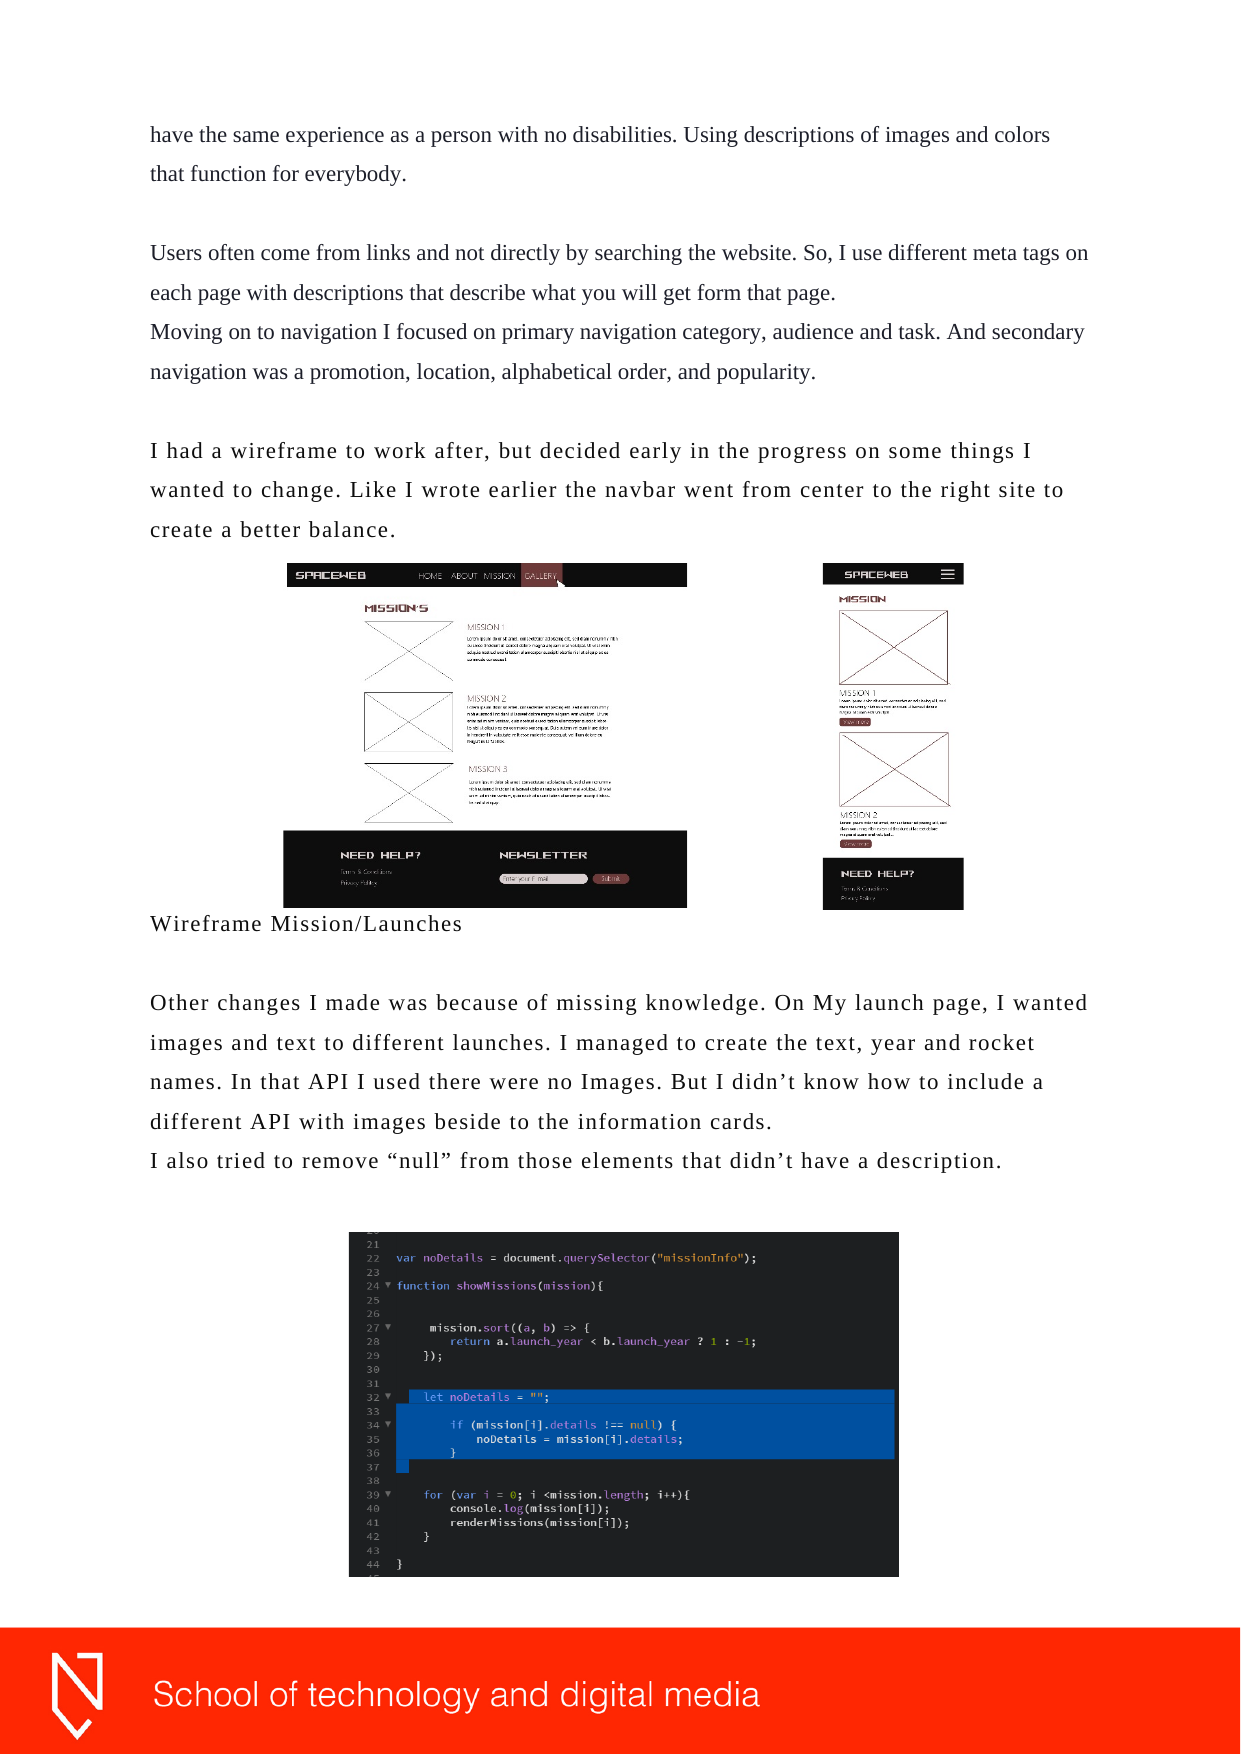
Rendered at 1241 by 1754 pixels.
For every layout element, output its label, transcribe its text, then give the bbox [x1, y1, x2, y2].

text Other changes I made was because of missing knowledge. On My launch page, I wanted images and text to different launches. I managed to create the text, year and rocket names. In that API I used there were no Images. But I didn’t know how to include a different API with images beside to the information cards. [150, 989, 1090, 1134]
text Moving on to navigation I focused on primary navigation category, audience and task. And secondary navigation was a promotion, location, alphabetical order, and popularity. [150, 318, 1090, 384]
text I also tried to remove “null” from those elements that didn’t have a description. [150, 1147, 1090, 1174]
picture [0, 1618, 1241, 1754]
text Users often come from links and not directly by searching the website. So, I use different meta tags on each page with descriptions that describe what you will get form that page. [150, 239, 1090, 305]
picture [348, 1232, 899, 1577]
text Wireframe Mission/Launches [150, 910, 1090, 937]
picture [822, 563, 964, 921]
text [150, 121, 1090, 187]
picture [283, 563, 688, 908]
text I had a wireframe to work after, but decided early in the progress on some things I wanted to change. Like I wrote earlier the navbar went from center to the right site to create a better balance. [150, 437, 1090, 542]
